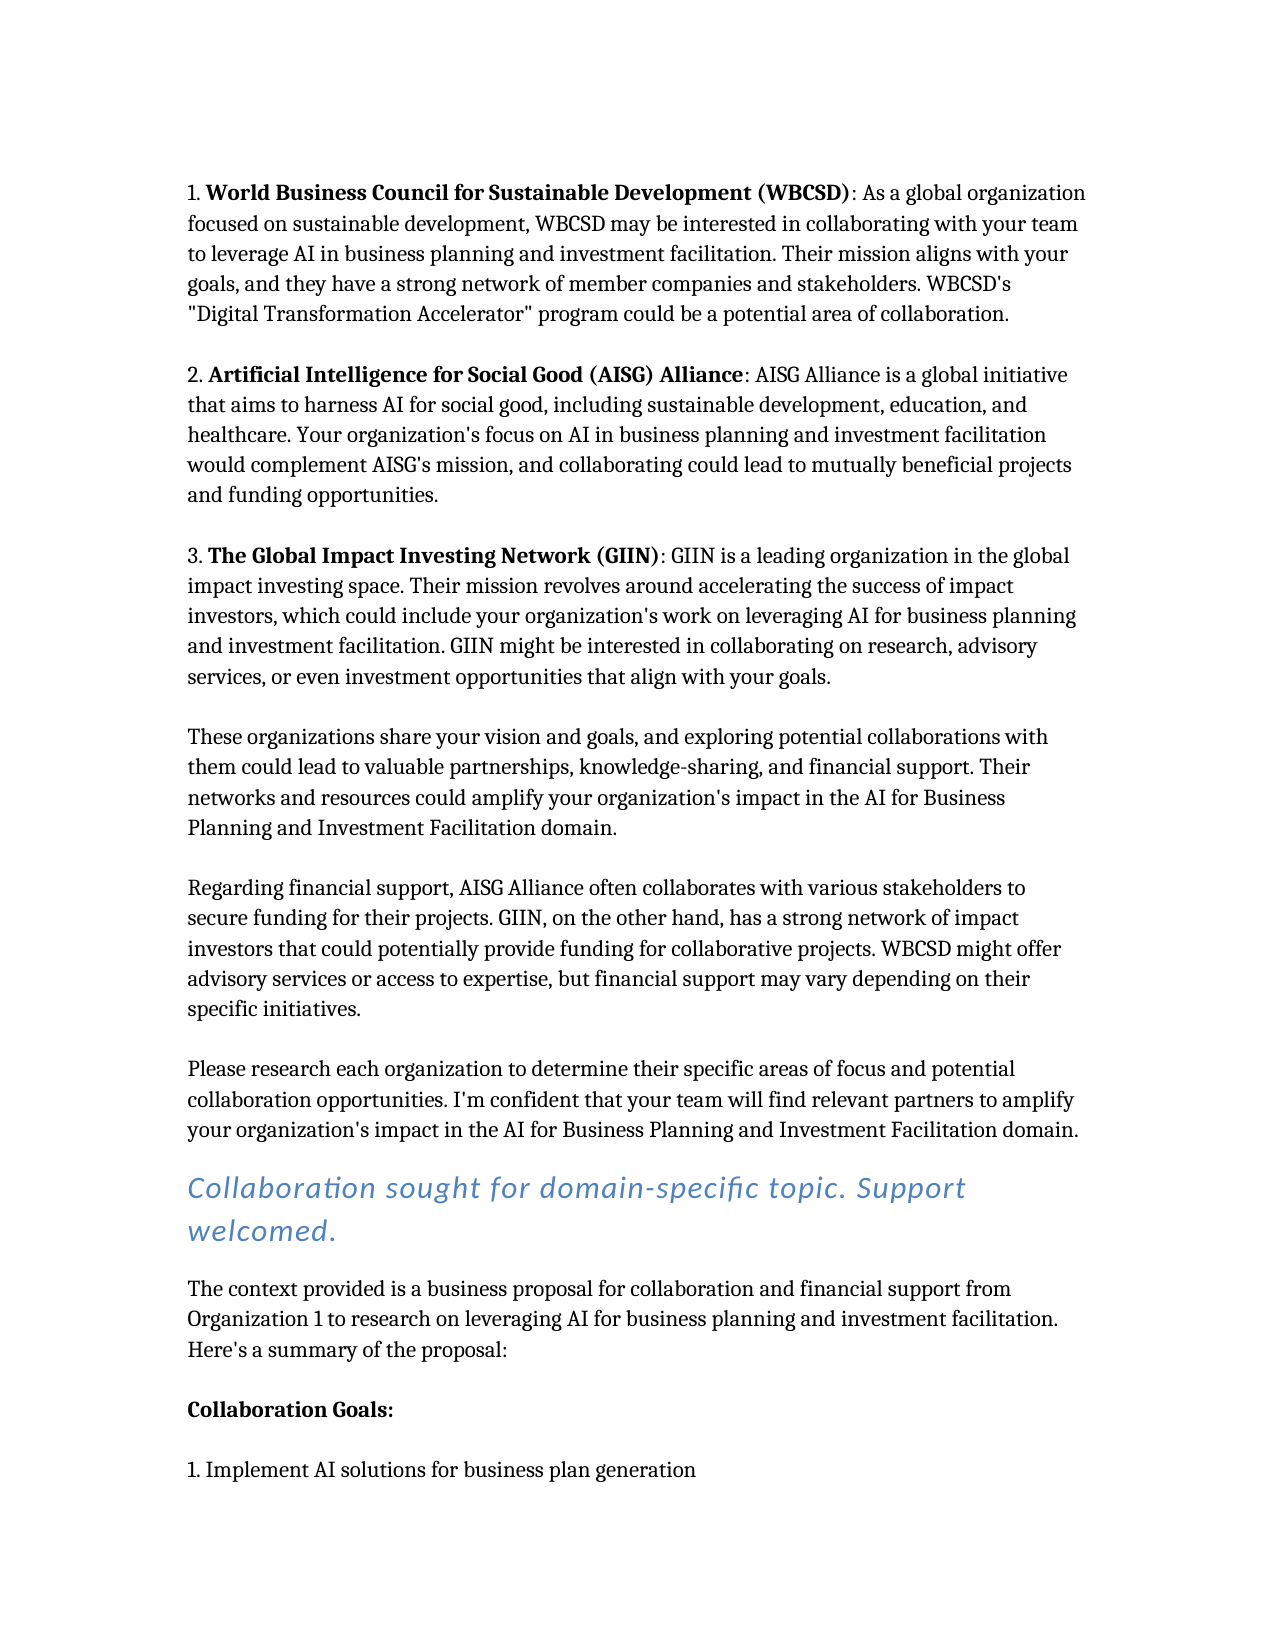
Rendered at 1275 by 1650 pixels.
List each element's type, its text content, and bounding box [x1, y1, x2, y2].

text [187, 1276, 1087, 1484]
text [187, 150, 1087, 1143]
subtitle Collaboration sought for domain-specific topic. Support welcomed. [187, 1168, 1087, 1249]
